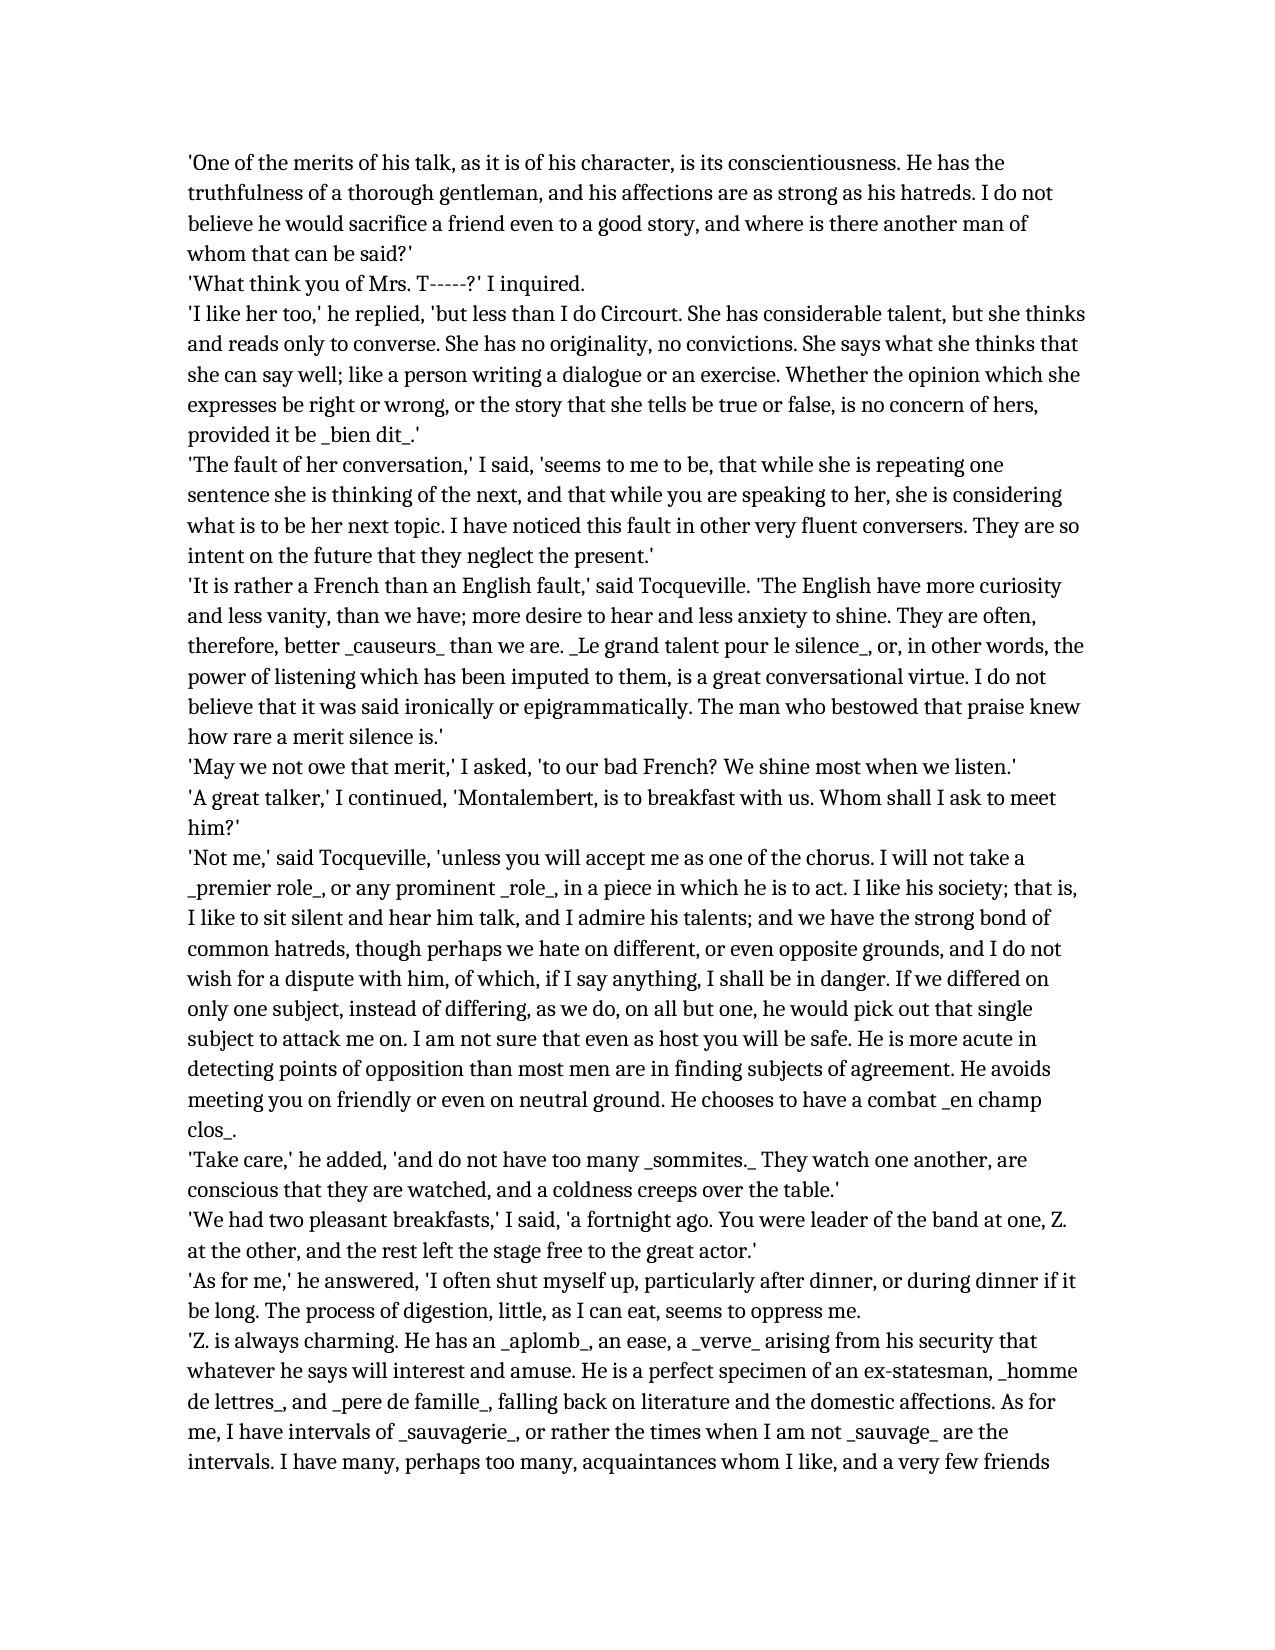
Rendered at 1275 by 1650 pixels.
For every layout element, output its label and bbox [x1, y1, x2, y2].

text [187, 150, 1087, 1475]
